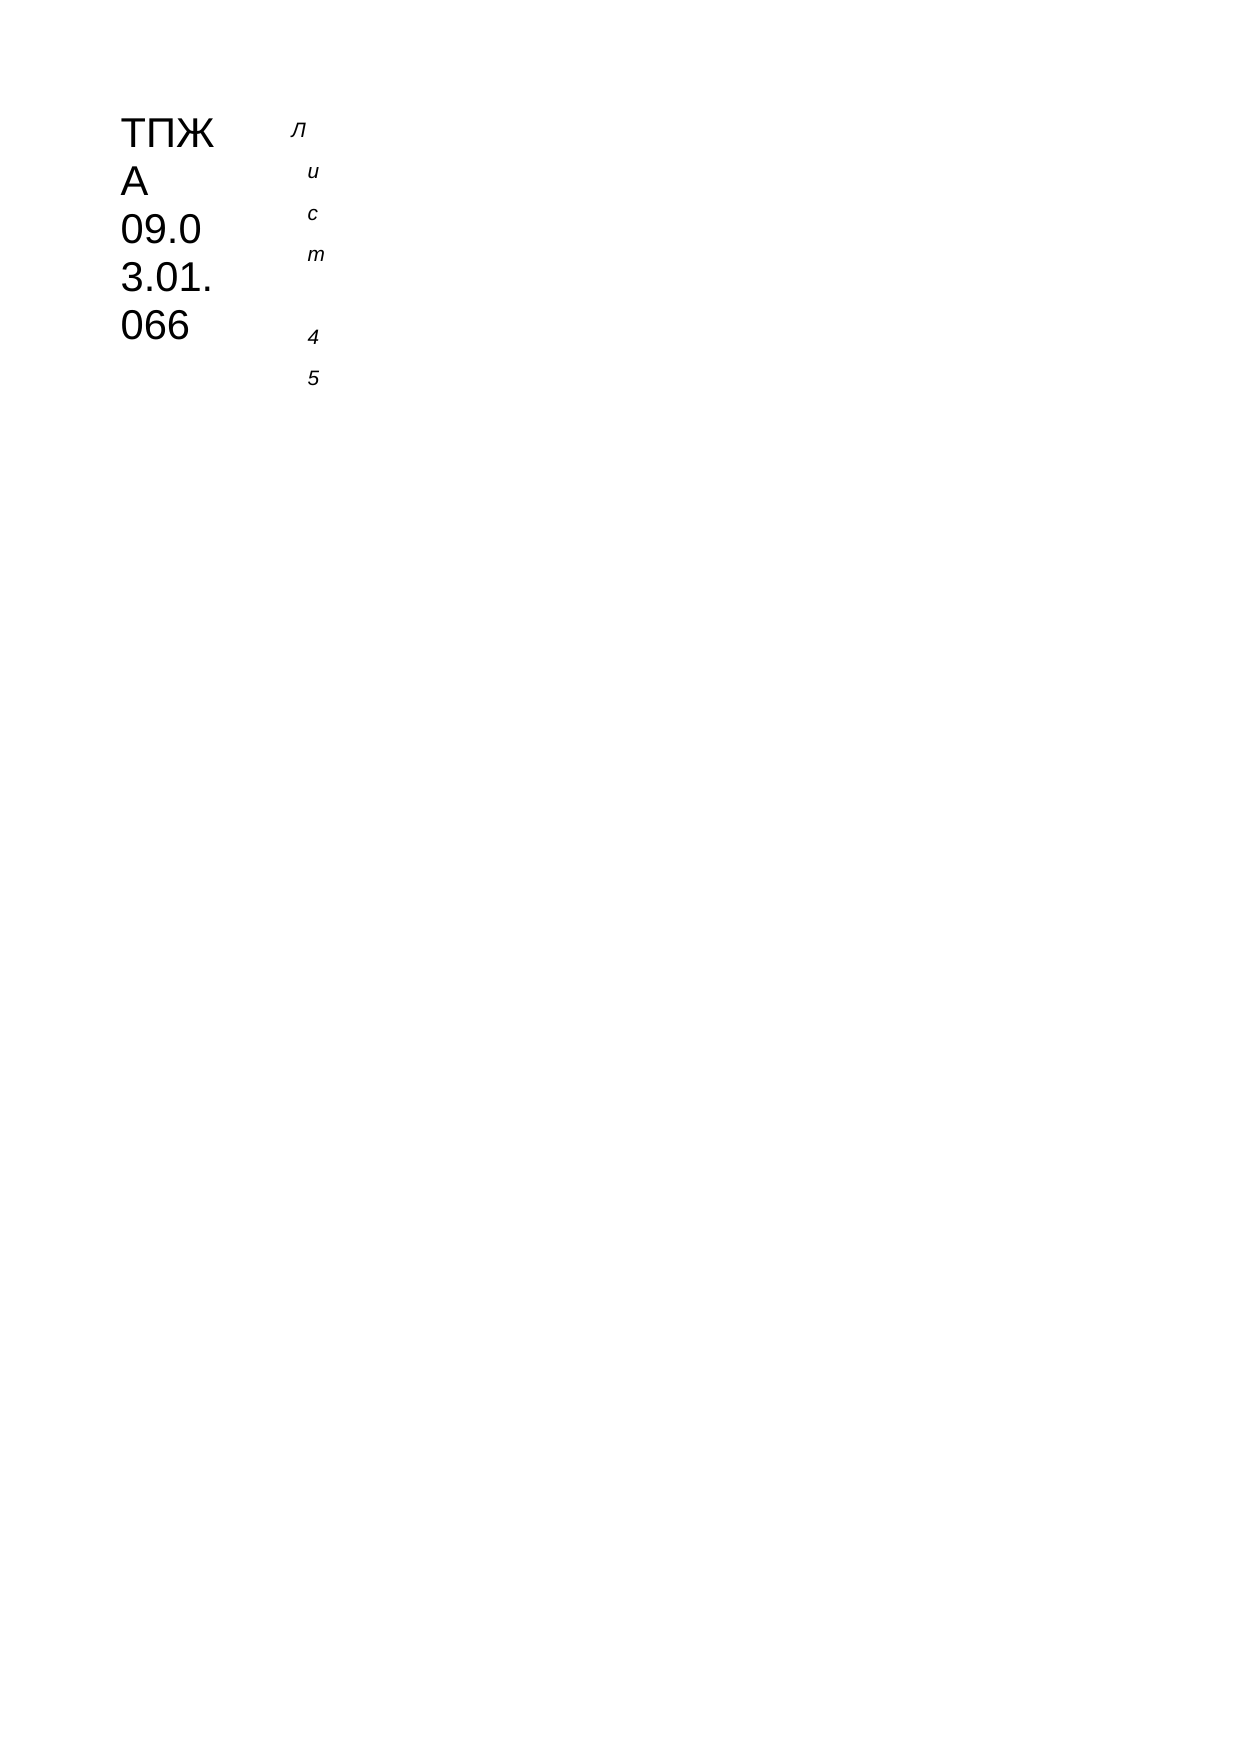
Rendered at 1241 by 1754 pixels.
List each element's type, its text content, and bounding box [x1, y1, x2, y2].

subtitle ТПЖА 09.03.01.066 [120, 108, 216, 348]
